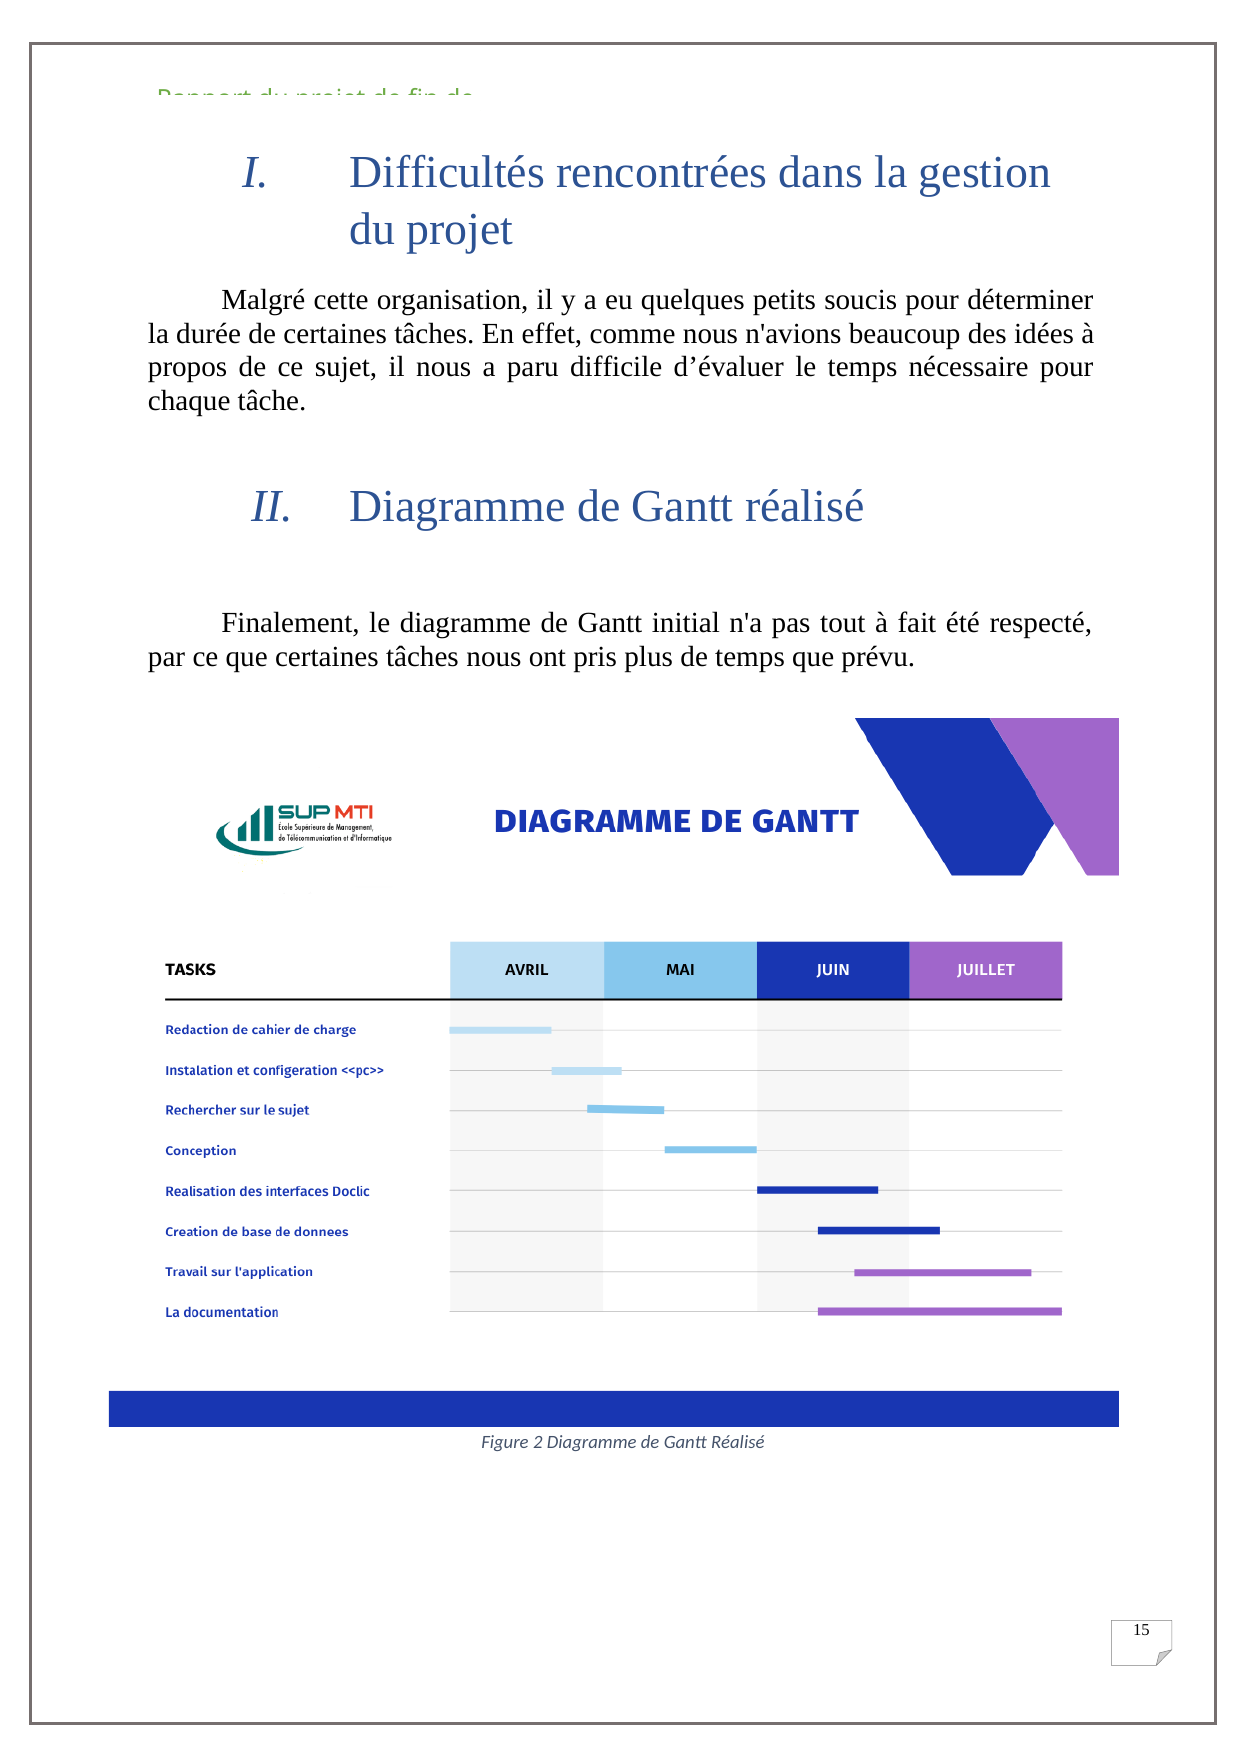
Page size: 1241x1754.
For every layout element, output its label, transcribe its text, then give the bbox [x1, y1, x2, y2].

subtitle Difficultés rencontrées dans la gestion du projet [242, 144, 1053, 254]
subtitle Diagramme de Gantt réalisé [251, 478, 1214, 531]
picture [108, 718, 1119, 1427]
text Figure 2 Diagramme de Gantt Réalisé [153, 1427, 1092, 1453]
text Finalement, le diagramme de Gantt initial n'a pas tout à fait été respecté, par ce que certaines tâches nous ont pris plus de temps que prévu. [148, 606, 1094, 672]
text Malgré cette organisation, il y a eu quelques petits soucis pour déterminer la durée de certaines tâches. En effet, comme nous n'avions beaucoup des idées à propos de ce sujet, il nous a paru difficile d’évaluer le temps nécessaire pour chaque tâche. [148, 282, 1095, 417]
